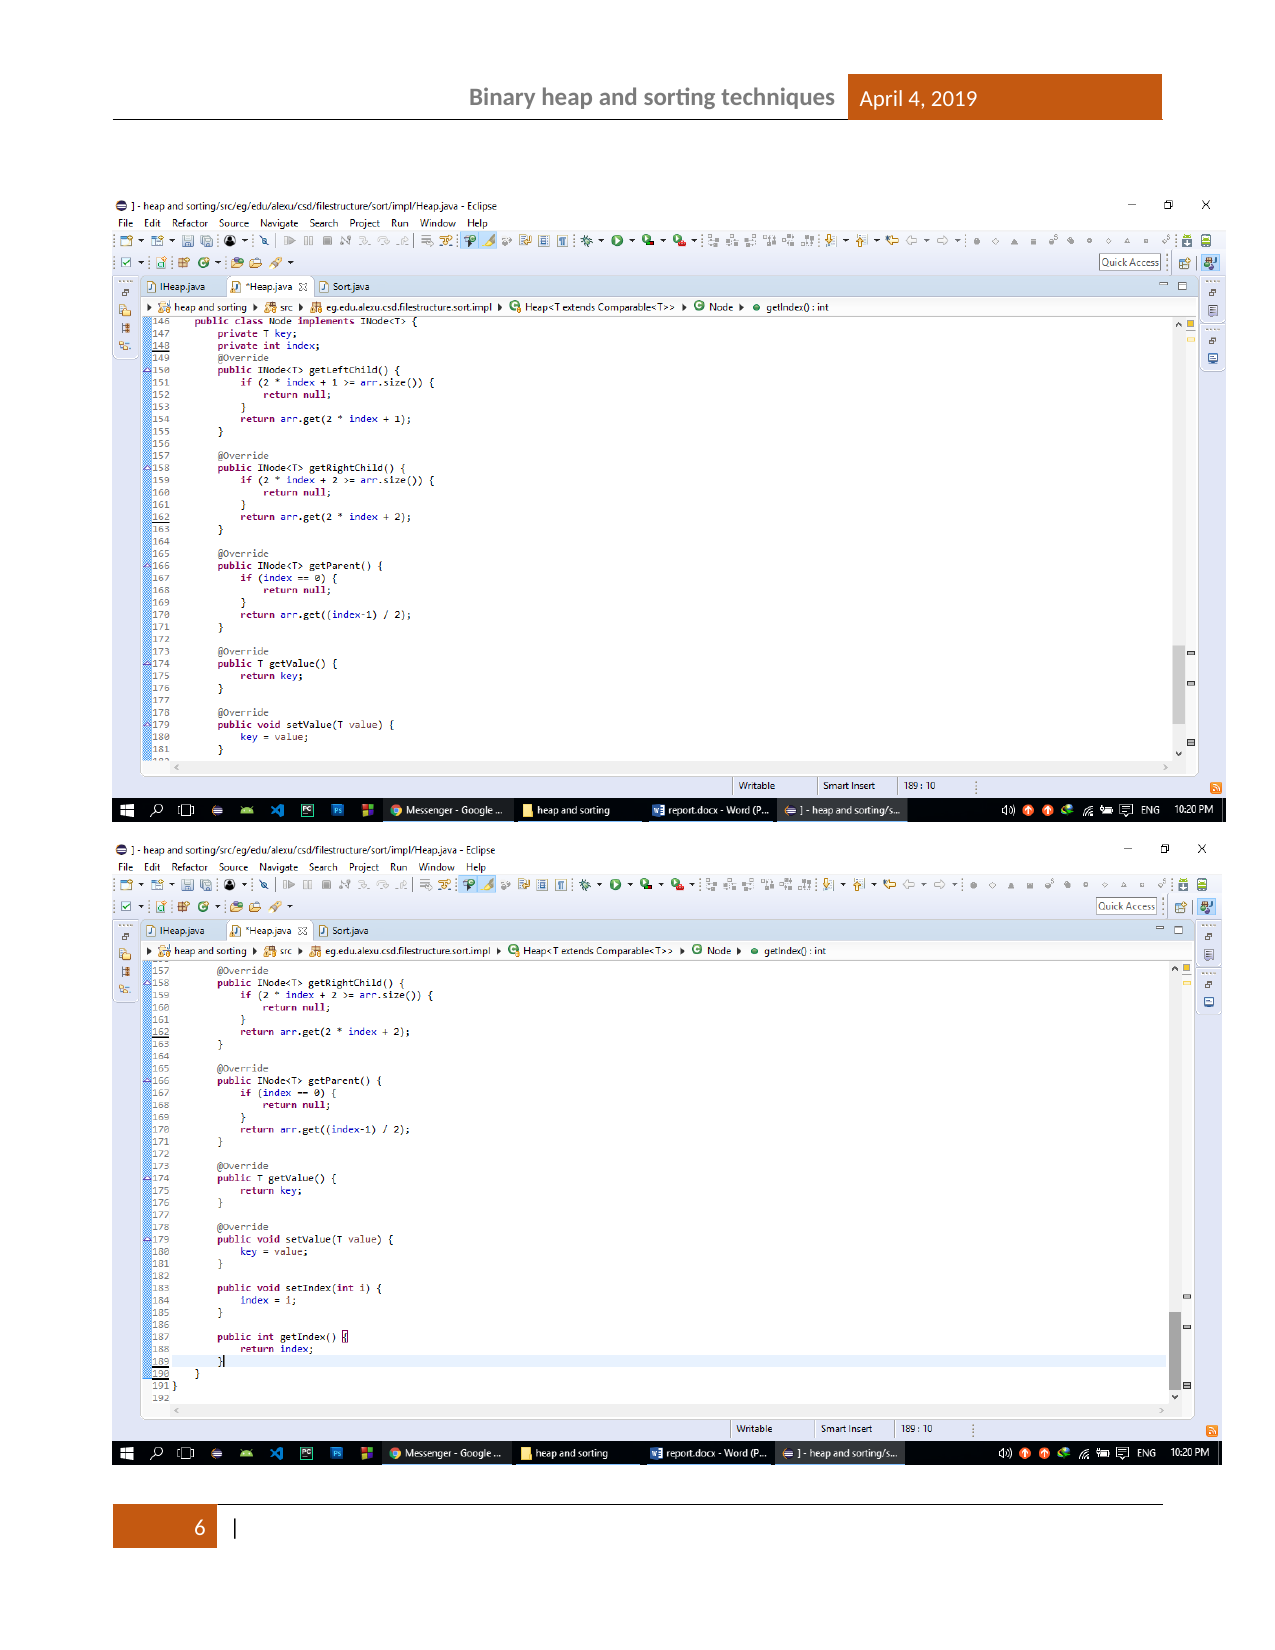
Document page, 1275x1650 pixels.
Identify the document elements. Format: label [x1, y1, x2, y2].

picture [112, 840, 1222, 1465]
picture [112, 196, 1226, 822]
